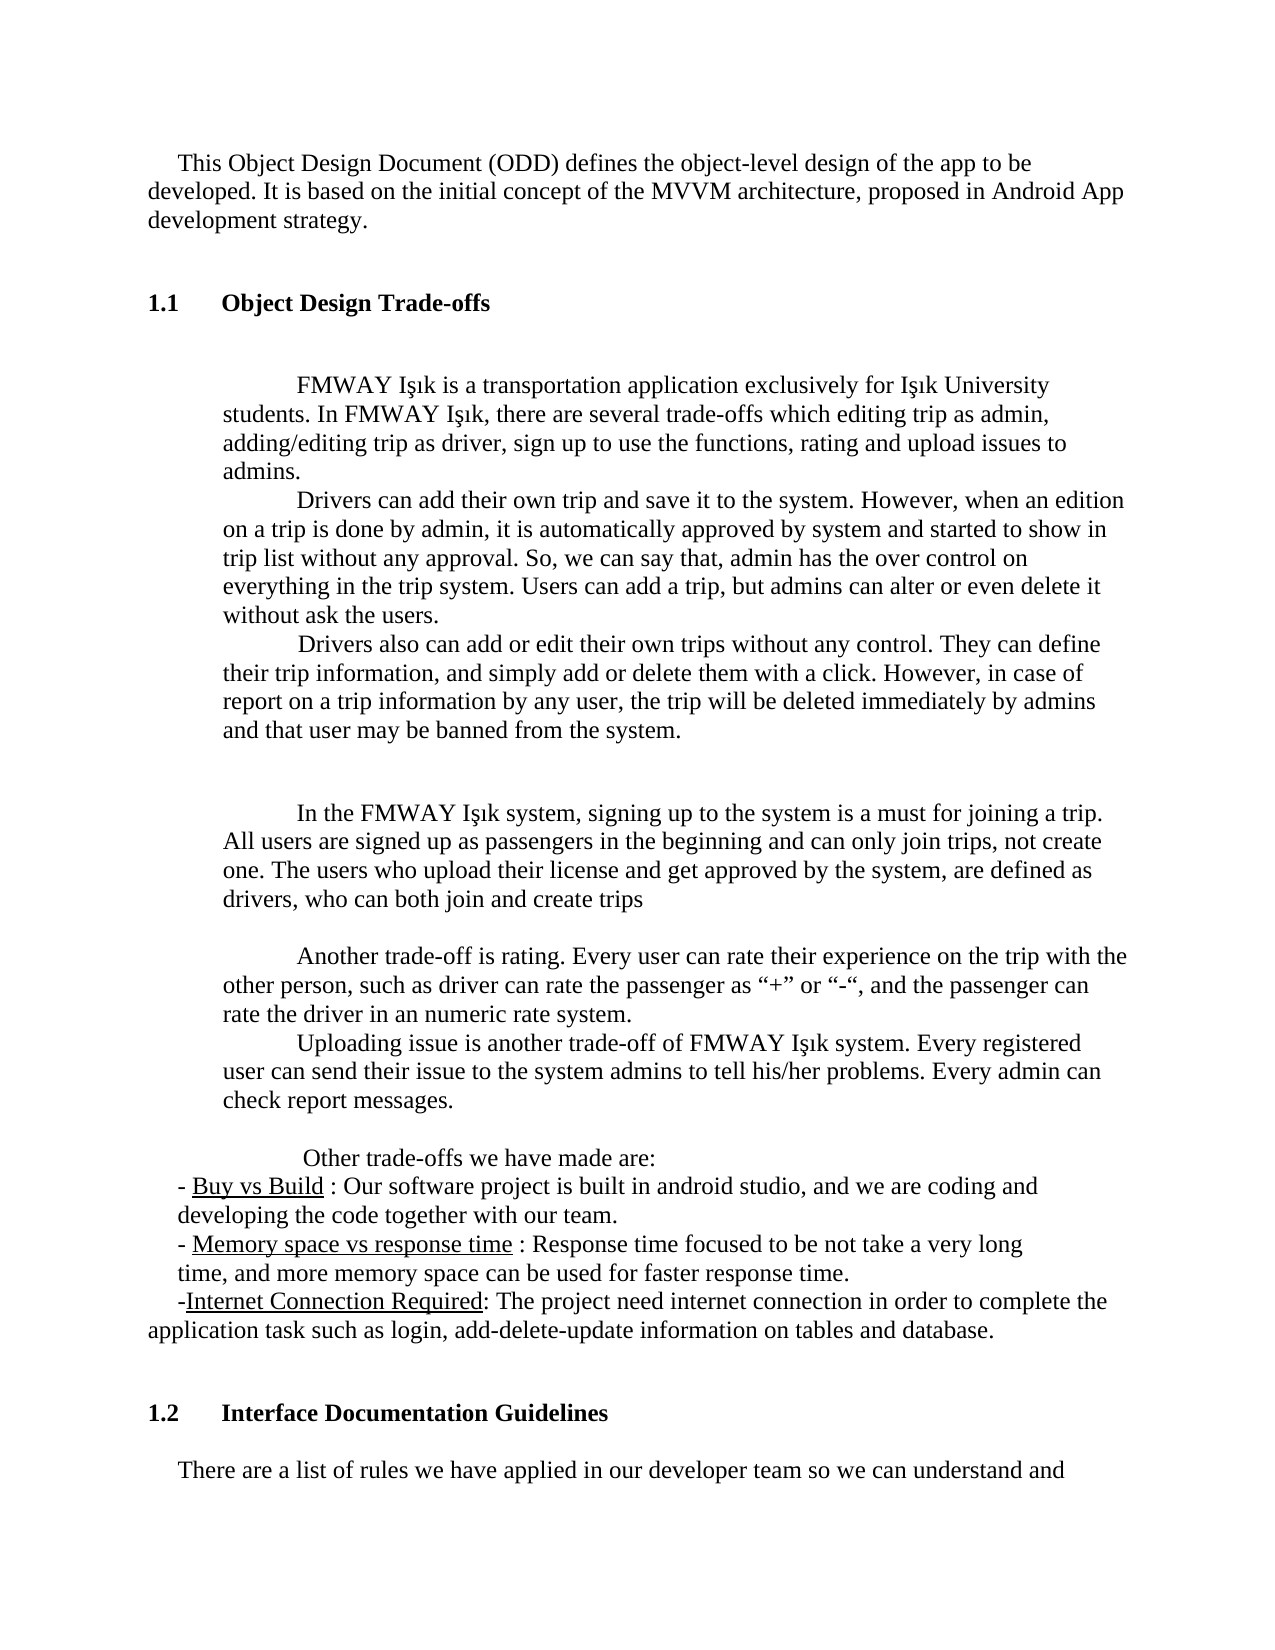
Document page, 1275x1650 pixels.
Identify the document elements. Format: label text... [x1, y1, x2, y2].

list FMWAY Işık is a transportation application exclusively for Işık University students. In FMWAY Işık, there are several trade-offs which editing trip as admin, adding/editing trip as driver, sign up to use the functions, rating and upload issues to admins. [223, 370, 1127, 485]
subtitle Interface Documentation Guidelines [148, 1398, 1127, 1426]
text developing the code together with our team. [148, 1200, 1127, 1229]
subtitle Object Design Trade-offs [148, 288, 1127, 316]
text -Internet Connection Required: The project need internet connection in order to complete the application task such as login, add-delete-update information on tables and database. [148, 1286, 1127, 1344]
text - Buy vs Build : Our software project is built in android studio, and we are coding and [148, 1171, 1127, 1200]
list Uploading issue is another trade-off of FMWAY Işık system. Every registered user can send their issue to the system admins to tell his/her problems. Every admin can check report messages. [223, 1028, 1127, 1114]
text There are a list of rules we have applied in our developer team so we can understand and [148, 1455, 1127, 1484]
list Another trade-off is rating. Every user can rate their experience on the trip with the other person, such as driver can rate the passenger as “+” or “-“, and the passenger can rate the driver in an numeric rate system. [223, 941, 1127, 1028]
text This Object Design Document (ODD) defines the object-level design of the app to be developed. It is based on the initial concept of the MVVM architecture, proposed in Android App development strategy. [148, 148, 1127, 234]
text Drivers also can add or edit their own trips without any control. They can define their trip information, and simply add or delete them with a click. However, in case of report on a trip information by any user, the trip will be deleted immediately by admins and that user may be banned from the system. [223, 629, 1127, 744]
text - Memory space vs response time : Response time focused to be not take a very long [148, 1229, 1127, 1258]
text time, and more memory space can be used for faster response time. [148, 1258, 1127, 1286]
list Drivers can add their own trip and save it to the system. However, when an edition on a trip is done by admin, it is automatically approved by system and started to show in trip list without any approval. So, we can say that, admin has the over control on everything in the trip system. Users can add a trip, but admins can alter or even delete it without ask the users. [223, 485, 1127, 629]
list In the FMWAY Işık system, signing up to the system is a must for joining a trip. All users are signed up as passengers in the beginning and can only join trips, not create one. The users who upload their license and get approved by the system, are defined as drivers, who can both join and create trips [223, 798, 1127, 913]
text Other trade-offs we have made are: [221, 1143, 1127, 1171]
